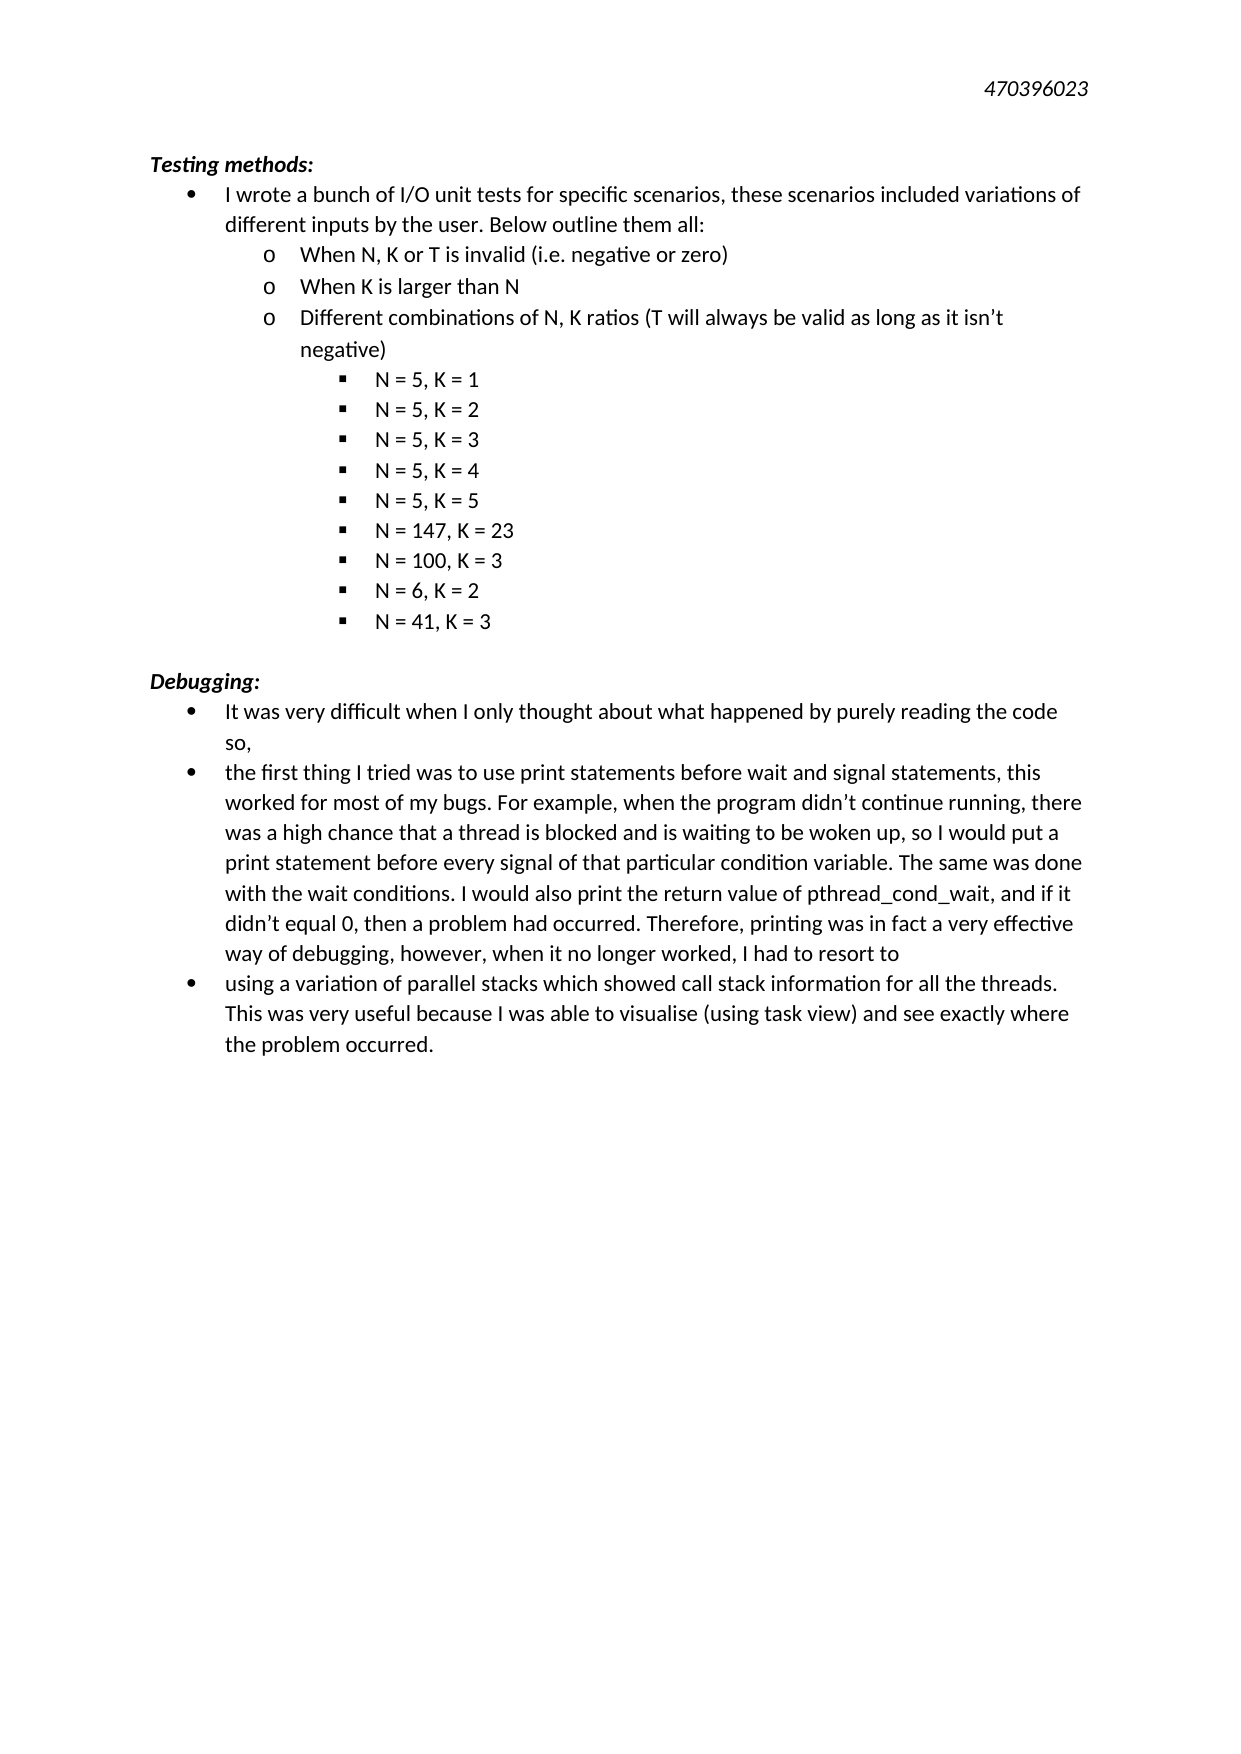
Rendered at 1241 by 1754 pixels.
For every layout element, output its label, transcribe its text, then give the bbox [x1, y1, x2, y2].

list N = 5, K = 1 [337, 365, 1090, 393]
text Testing methods: [150, 150, 1090, 178]
list Different combinations of N, K ratios (T will always be valid as long as it isn’t negative) [262, 303, 1090, 363]
list N = 5, K = 4 [337, 456, 1090, 484]
list the first thing I tried was to use print statements before wait and signal statements, this worked for most of my bugs. For example, when the program didn’t continue running, there was a high chance that a thread is blocked and is waiting to be woken up, so I would put a print statement before every signal of that particular condition variable. The same was done with the wait conditions. I would also print the return value of pthread_cond_wait, and if it didn’t equal 0, then a problem had occurred. Therefore, printing was in fact a very effective way of debugging, however, when it no longer worked, I had to resort to [187, 758, 1090, 967]
list N = 5, K = 2 [337, 395, 1090, 423]
list using a variation of parallel stacks which showed call stack information for all the threads. This was very useful because I was able to visualise (using task view) and see exactly where the problem occurred. [187, 969, 1090, 1058]
list When K is larger than N [262, 272, 1090, 301]
list It was very difficult when I only thought about what happened by purely reading the code so, [187, 697, 1090, 756]
list I wrote a bunch of I/O unit tests for specific scenarios, these scenarios included variations of different inputs by the user. Below outline them all: [187, 180, 1090, 238]
list N = 41, K = 3 [337, 607, 1090, 635]
list N = 5, K = 3 [337, 426, 1090, 453]
text Debugging: [150, 667, 1090, 695]
list N = 6, K = 2 [337, 577, 1090, 604]
list When N, K or T is invalid (i.e. negative or zero) [262, 241, 1090, 270]
list N = 5, K = 5 [337, 486, 1090, 514]
list N = 147, K = 23 [337, 516, 1090, 544]
list N = 100, K = 3 [337, 546, 1090, 574]
